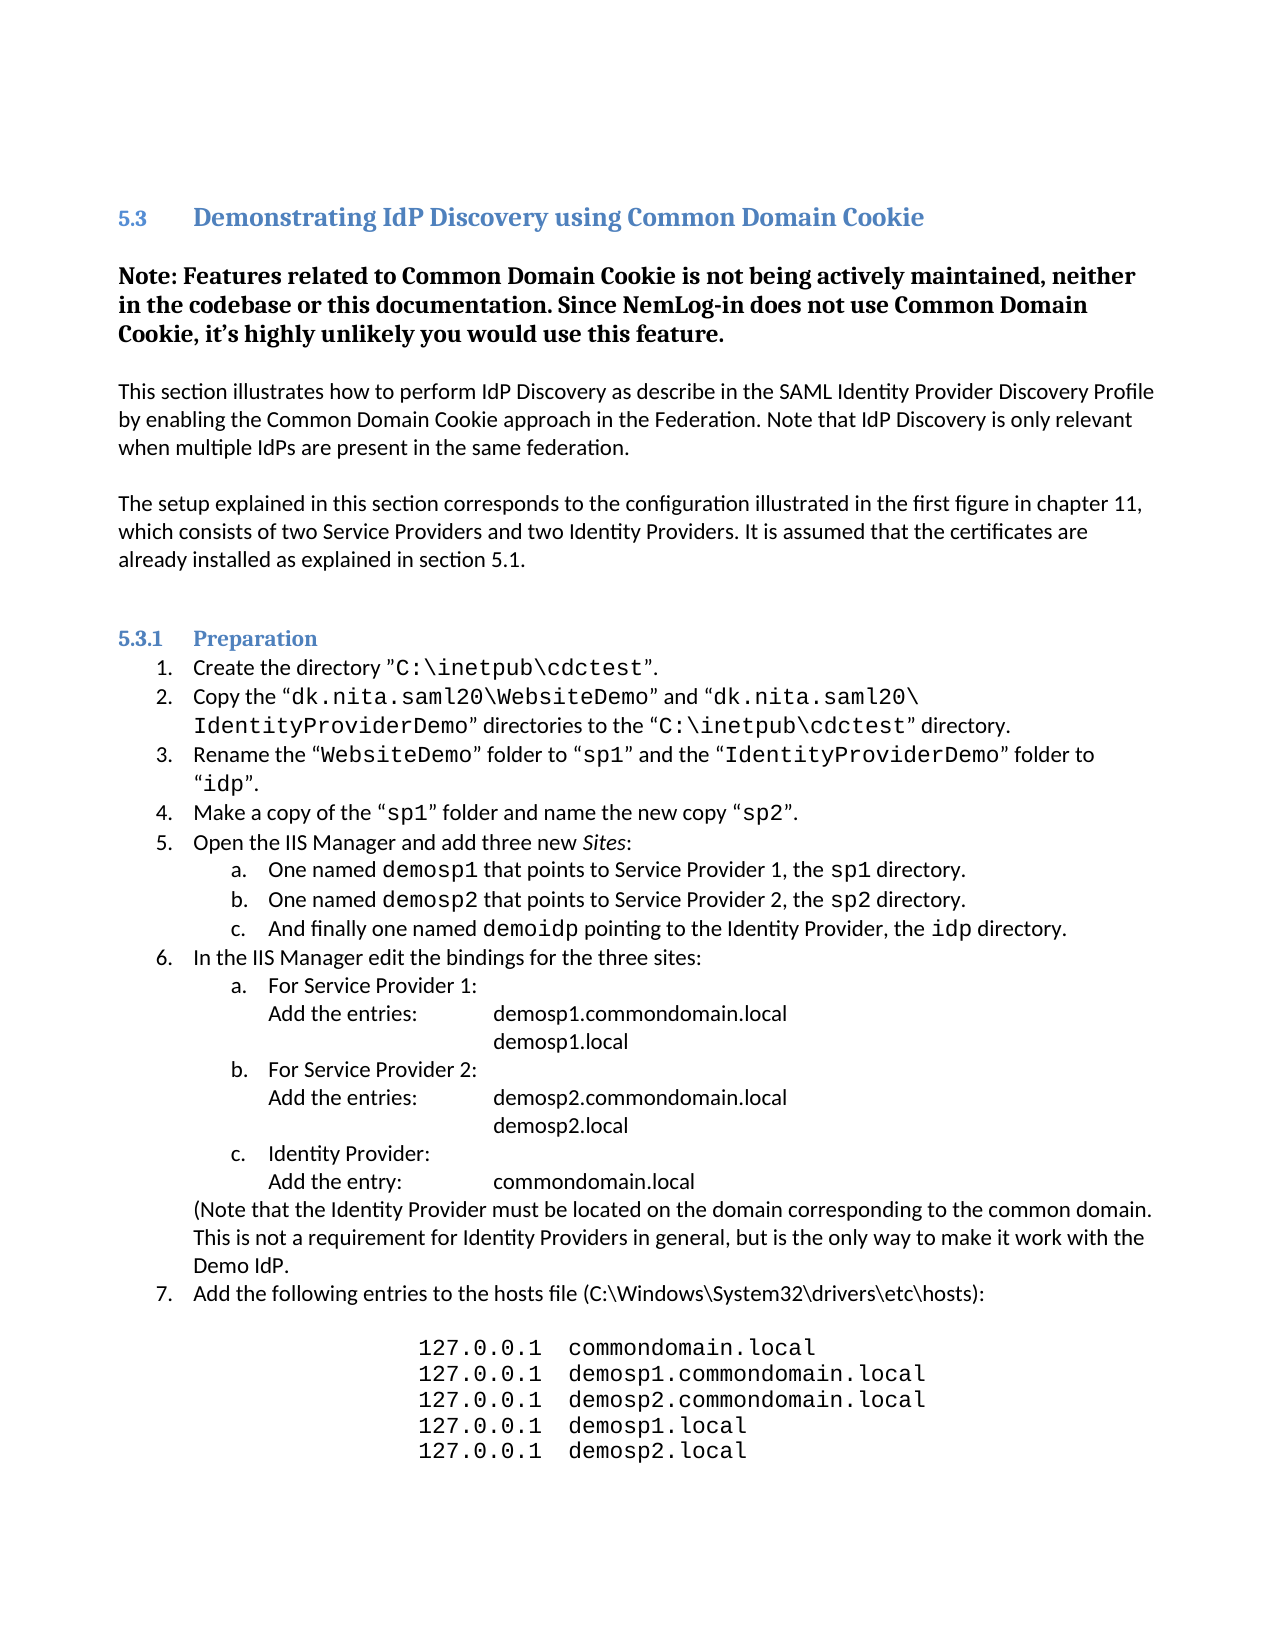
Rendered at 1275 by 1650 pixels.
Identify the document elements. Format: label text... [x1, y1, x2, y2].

list Open the IIS Manager and add three new Sites: [156, 828, 1157, 856]
text 127.0.0.1 demosp1.local [343, 1414, 1157, 1440]
text 7. Add the following entries to the hosts file (C:\Windows\System32\drivers\etc\hosts): [156, 1279, 1157, 1336]
list One named demosp2 that points to Service Provider 2, the sp2 directory. [231, 885, 1157, 914]
list Identity Provider: [231, 1139, 1157, 1167]
list Create the directory ”C:\inetpub\cdctest”. [156, 653, 1157, 682]
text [343, 1440, 1157, 1466]
list Make a copy of the “sp1” folder and name the new copy “sp2”. [156, 798, 1157, 828]
text Note: Features related to Common Domain Cookie is not being actively maintained, neither in the codebase or this documentation. Since NemLog-in does not use Common Domain Cookie, it’s highly unlikely you would use this feature. [118, 262, 1157, 348]
text 127.0.0.1 demosp1.commondomain.local [343, 1362, 1157, 1388]
list One named demosp1 that points to Service Provider 1, the sp1 directory. [231, 856, 1157, 885]
text 127.0.0.1 commondomain.local [343, 1336, 1157, 1362]
text The setup explained in this section corresponds to the configuration illustrated in the first figure in chapter 11, which consists of two Service Providers and two Identity Providers. It is assumed that the certificates are already installed as explained in section 5.1. [118, 489, 1157, 573]
list For Service Provider 1: Add the entries: demosp1.commondomain.local demosp1.local [231, 971, 1157, 1055]
subtitle 5.3 Demonstrating IdP Discovery using Common Domain Cookie [118, 202, 1157, 233]
text 127.0.0.1 demosp2.commondomain.local [343, 1388, 1157, 1414]
list And finally one named demoidp pointing to the Identity Provider, the idp directory. [231, 914, 1157, 943]
subtitle 5.3.1 Preparation [118, 626, 1157, 653]
list In the IIS Manager edit the bindings for the three sites: [156, 943, 1157, 971]
list Rename the “WebsiteDemo” folder to “sp1” and the “IdentityProviderDemo” folder to “idp”. [156, 740, 1157, 798]
list Copy the “dk.nita.saml20\WebsiteDemo” and “dk.nita.saml20\IdentityProviderDemo” directories to the “C:\inetpub\cdctest” directory. [156, 682, 1157, 740]
text Add the entry: commondomain.local (Note that the Identity Provider must be located on the domain corresponding to the common domain. This is not a requirement for Identity Providers in general, but is the only way to make it work with the Demo IdP. [193, 1167, 1157, 1279]
list For Service Provider 2: Add the entries: demosp2.commondomain.local demosp2.local [231, 1055, 1157, 1139]
text This section illustrates how to perform IdP Discovery as describe in the SAML Identity Provider Discovery Profile by enabling the Common Domain Cookie approach in the Federation. Note that IdP Discovery is only relevant when multiple IdPs are present in the same federation. [118, 377, 1157, 461]
